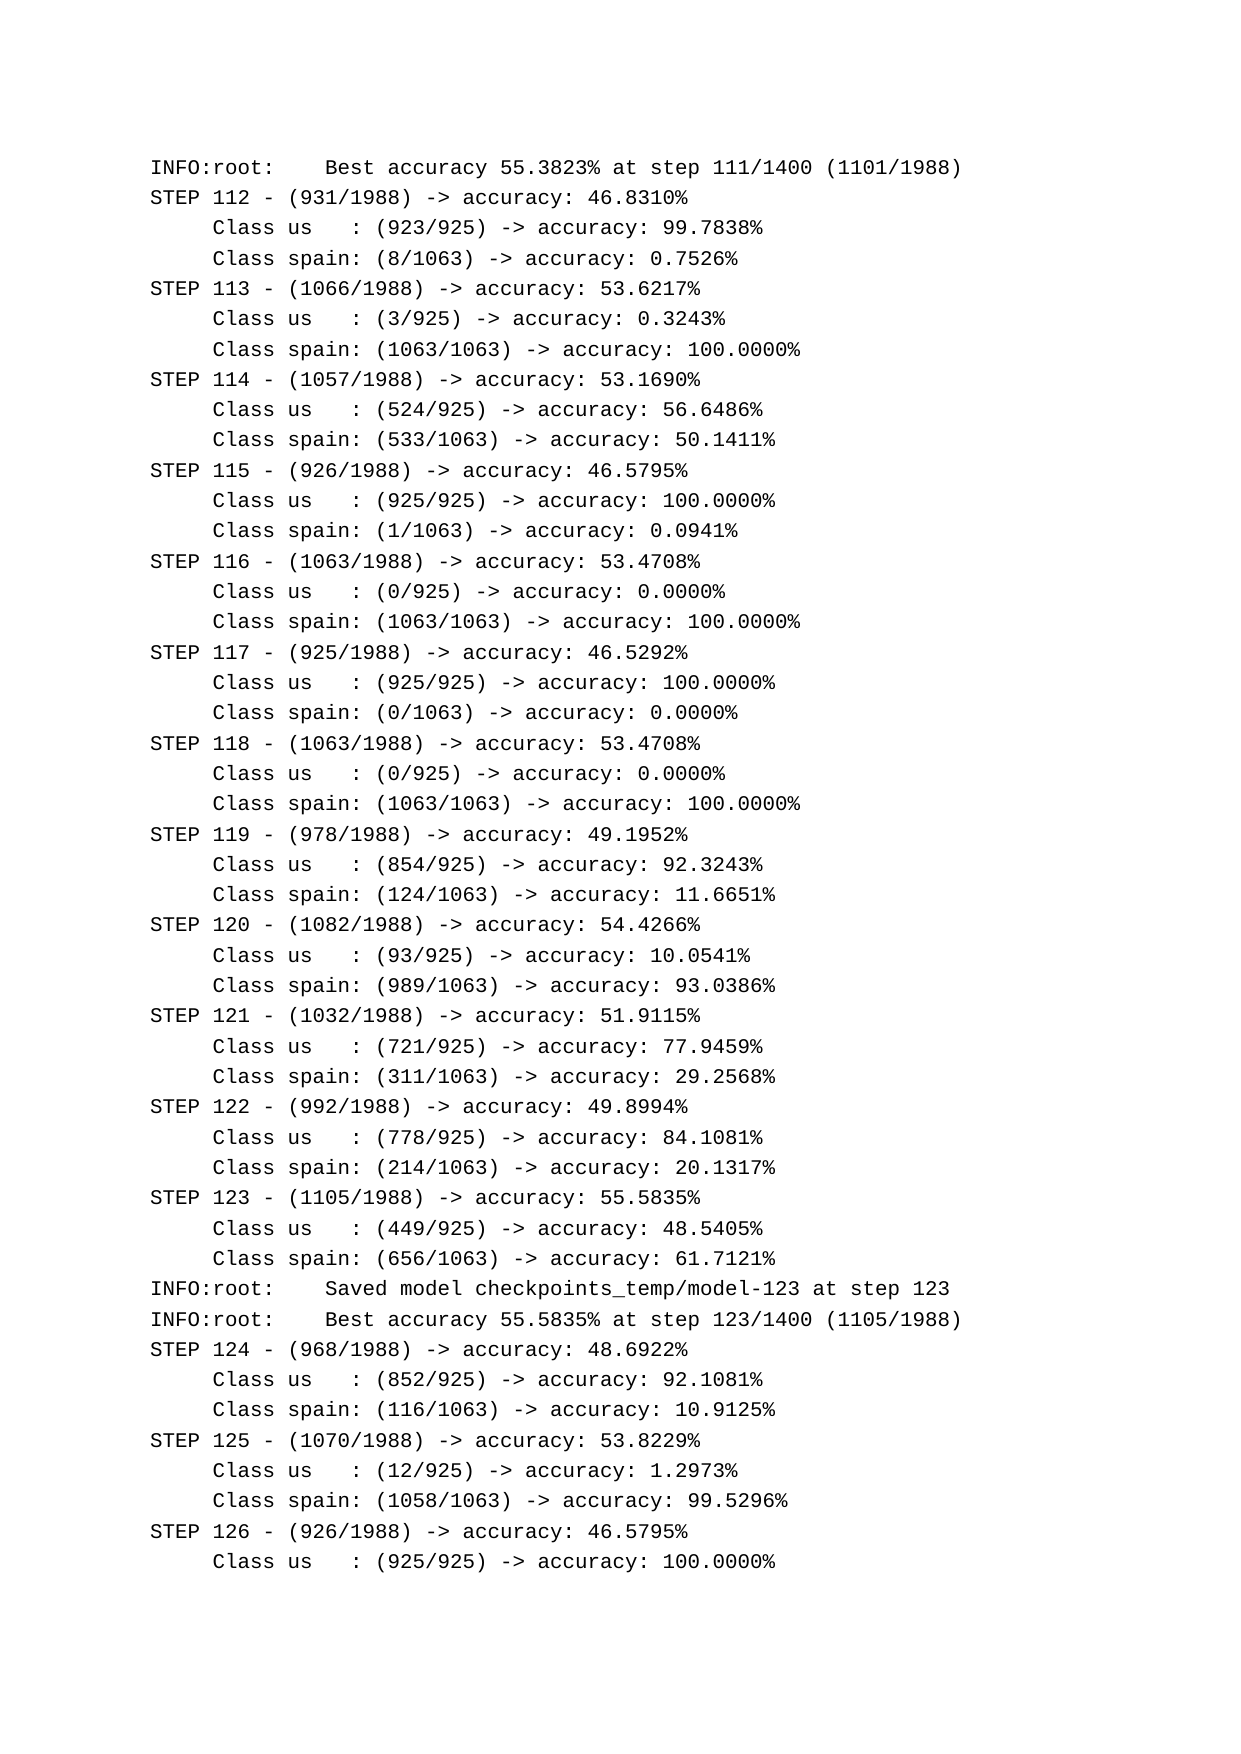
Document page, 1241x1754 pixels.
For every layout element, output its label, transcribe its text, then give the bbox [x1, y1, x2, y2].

text Class spain: (8/1063) -> accuracy: 0.7526% [150, 241, 1090, 271]
text Class us : (449/925) -> accuracy: 48.5405% [150, 1211, 1090, 1241]
text Class us : (524/925) -> accuracy: 56.6486% [150, 392, 1090, 423]
text Class spain: (124/1063) -> accuracy: 11.6651% [150, 877, 1090, 908]
text STEP 118 - (1063/1988) -> accuracy: 53.4708% [150, 726, 1090, 756]
text STEP 120 - (1082/1988) -> accuracy: 54.4266% [150, 908, 1090, 938]
text Class spain: (1/1063) -> accuracy: 0.0941% [150, 514, 1090, 544]
text Class spain: (1063/1063) -> accuracy: 100.0000% [150, 787, 1090, 817]
text STEP 123 - (1105/1988) -> accuracy: 55.5835% [150, 1181, 1090, 1211]
text STEP 116 - (1063/1988) -> accuracy: 53.4708% [150, 544, 1090, 574]
text INFO:root: Saved model checkpoints_temp/model-123 at step 123 [150, 1272, 1090, 1302]
text Class us : (925/925) -> accuracy: 100.0000% [150, 1544, 1090, 1575]
text Class spain: (116/1063) -> accuracy: 10.9125% [150, 1393, 1090, 1423]
text Class us : (93/925) -> accuracy: 10.0541% [150, 938, 1090, 968]
text Class spain: (533/1063) -> accuracy: 50.1411% [150, 423, 1090, 453]
text Class us : (3/925) -> accuracy: 0.3243% [150, 302, 1090, 332]
text Class spain: (1058/1063) -> accuracy: 99.5296% [150, 1484, 1090, 1514]
text Class us : (923/925) -> accuracy: 99.7838% [150, 211, 1090, 241]
text STEP 119 - (978/1988) -> accuracy: 49.1952% [150, 817, 1090, 847]
text Class us : (0/925) -> accuracy: 0.0000% [150, 756, 1090, 787]
text STEP 121 - (1032/1988) -> accuracy: 51.9115% [150, 999, 1090, 1029]
text Class us : (925/925) -> accuracy: 100.0000% [150, 665, 1090, 696]
text STEP 122 - (992/1988) -> accuracy: 49.8994% [150, 1090, 1090, 1120]
text STEP 115 - (926/1988) -> accuracy: 46.5795% [150, 453, 1090, 483]
text Class spain: (0/1063) -> accuracy: 0.0000% [150, 696, 1090, 726]
text Class spain: (1063/1063) -> accuracy: 100.0000% [150, 332, 1090, 362]
text Class spain: (989/1063) -> accuracy: 93.0386% [150, 968, 1090, 999]
text INFO:root: Best accuracy 55.3823% at step 111/1400 (1101/1988) [150, 150, 1090, 180]
text Class spain: (656/1063) -> accuracy: 61.7121% [150, 1241, 1090, 1272]
text Class us : (721/925) -> accuracy: 77.9459% [150, 1029, 1090, 1059]
text STEP 124 - (968/1988) -> accuracy: 48.6922% [150, 1332, 1090, 1362]
text Class spain: (311/1063) -> accuracy: 29.2568% [150, 1059, 1090, 1090]
text STEP 125 - (1070/1988) -> accuracy: 53.8229% [150, 1423, 1090, 1453]
text Class us : (778/925) -> accuracy: 84.1081% [150, 1120, 1090, 1150]
text STEP 113 - (1066/1988) -> accuracy: 53.6217% [150, 271, 1090, 302]
text STEP 112 - (931/1988) -> accuracy: 46.8310% [150, 180, 1090, 211]
text INFO:root: Best accuracy 55.5835% at step 123/1400 (1105/1988) [150, 1302, 1090, 1332]
text Class spain: (1063/1063) -> accuracy: 100.0000% [150, 605, 1090, 635]
text STEP 114 - (1057/1988) -> accuracy: 53.1690% [150, 362, 1090, 392]
text Class us : (854/925) -> accuracy: 92.3243% [150, 847, 1090, 877]
text STEP 117 - (925/1988) -> accuracy: 46.5292% [150, 635, 1090, 665]
text Class us : (925/925) -> accuracy: 100.0000% [150, 483, 1090, 514]
text Class us : (0/925) -> accuracy: 0.0000% [150, 574, 1090, 605]
text STEP 126 - (926/1988) -> accuracy: 46.5795% [150, 1514, 1090, 1544]
text Class us : (12/925) -> accuracy: 1.2973% [150, 1453, 1090, 1484]
text Class spain: (214/1063) -> accuracy: 20.1317% [150, 1150, 1090, 1181]
text Class us : (852/925) -> accuracy: 92.1081% [150, 1362, 1090, 1393]
